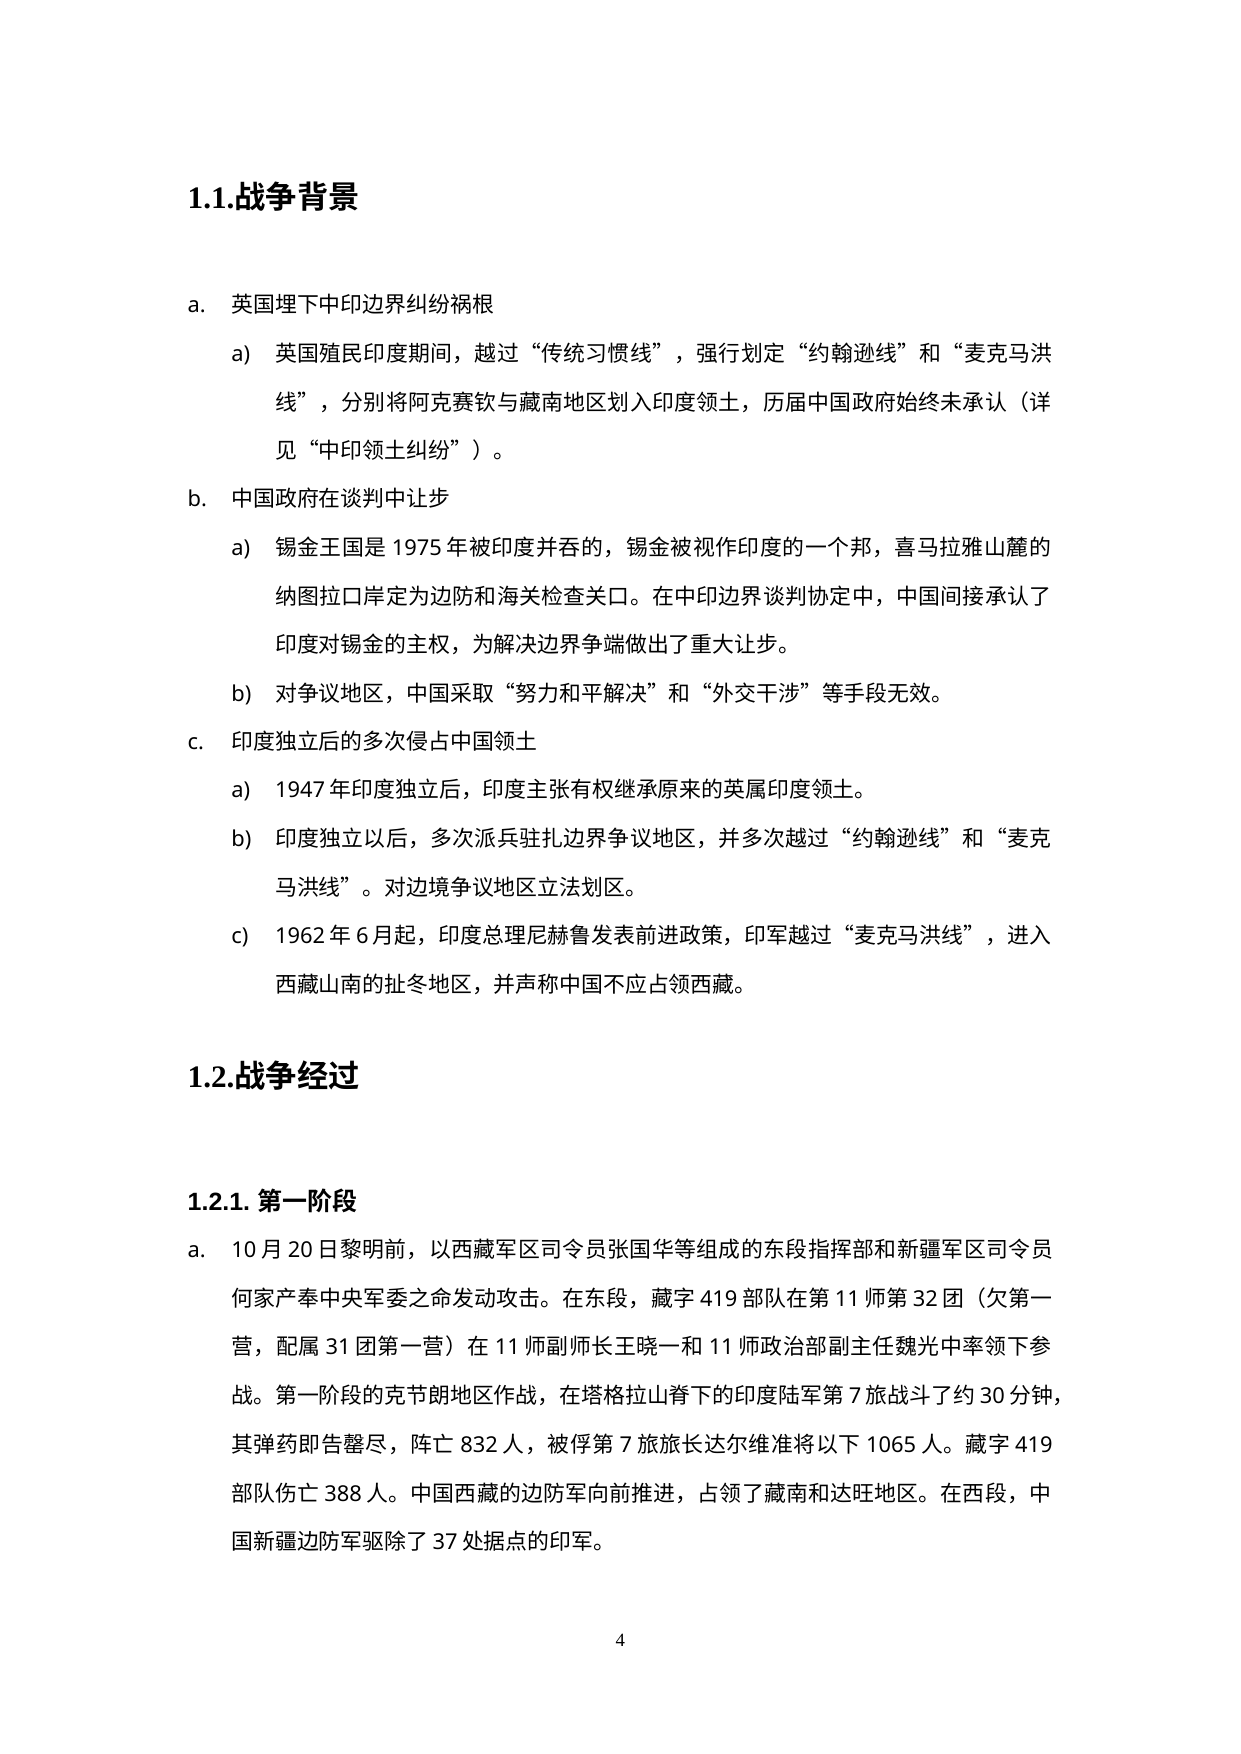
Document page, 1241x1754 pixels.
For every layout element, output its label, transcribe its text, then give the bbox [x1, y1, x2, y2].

list 对争议地区，中国采取“努力和平解决”和“外交干涉”等手段无效。 [231, 675, 1053, 708]
subtitle 第一阶段 [187, 1167, 1053, 1232]
list 中国政府在谈判中让步 [187, 481, 1053, 514]
list 10月20日黎明前，以西藏军区司令员张国华等组成的东段指挥部和新疆军区司令员何家产奉中央军委之命发动攻击。在东段，藏字419部队在第11师第32团（欠第一营，配属31团第一营）在11师副师长王晓一和11师政治部副主任魏光中率领下参战。第一阶段的克节朗地区作战，在塔格拉山脊下的印度陆军第7旅战斗了约30分钟，其弹药即告罄尽，阵亡832人，被俘第7旅旅长达尔维准将以下1065人。藏字419部队伤亡388人。中国西藏的边防军向前推进，占领了藏南和达旺地区。在西段，中国新疆边防军驱除了37处据点的印军。 [187, 1232, 1053, 1557]
subtitle 战争经过 [187, 1042, 1053, 1107]
list 锡金王国是1975年被印度并吞的，锡金被视作印度的一个邦，喜马拉雅山麓的纳图拉口岸定为边防和海关检查关口。在中印边界谈判协定中，中国间接承认了印度对锡金的主权，为解决边界争端做出了重大让步。 [231, 529, 1053, 659]
list 英国埋下中印边界纠纷祸根 [187, 287, 1053, 319]
list 印度独立以后，多次派兵驻扎边界争议地区，并多次越过“约翰逊线”和“麦克马洪线”。对边境争议地区立法划区。 [231, 820, 1053, 902]
subtitle 战争背景 [187, 162, 1053, 227]
list 1947年印度独立后，印度主张有权继承原来的英属印度领土。 [231, 772, 1053, 804]
list 1962年6月起，印度总理尼赫鲁发表前进政策，印军越过“麦克马洪线”，进入西藏山南的扯冬地区，并声称中国不应占领西藏。 [231, 917, 1053, 999]
list 印度独立后的多次侵占中国领土 [187, 724, 1053, 756]
list 英国殖民印度期间，越过“传统习惯线”，强行划定“约翰逊线”和“麦克马洪线”，分别将阿克赛钦与藏南地区划入印度领土，历届中国政府始终未承认（详见“中印领土纠纷”）。 [231, 335, 1053, 465]
